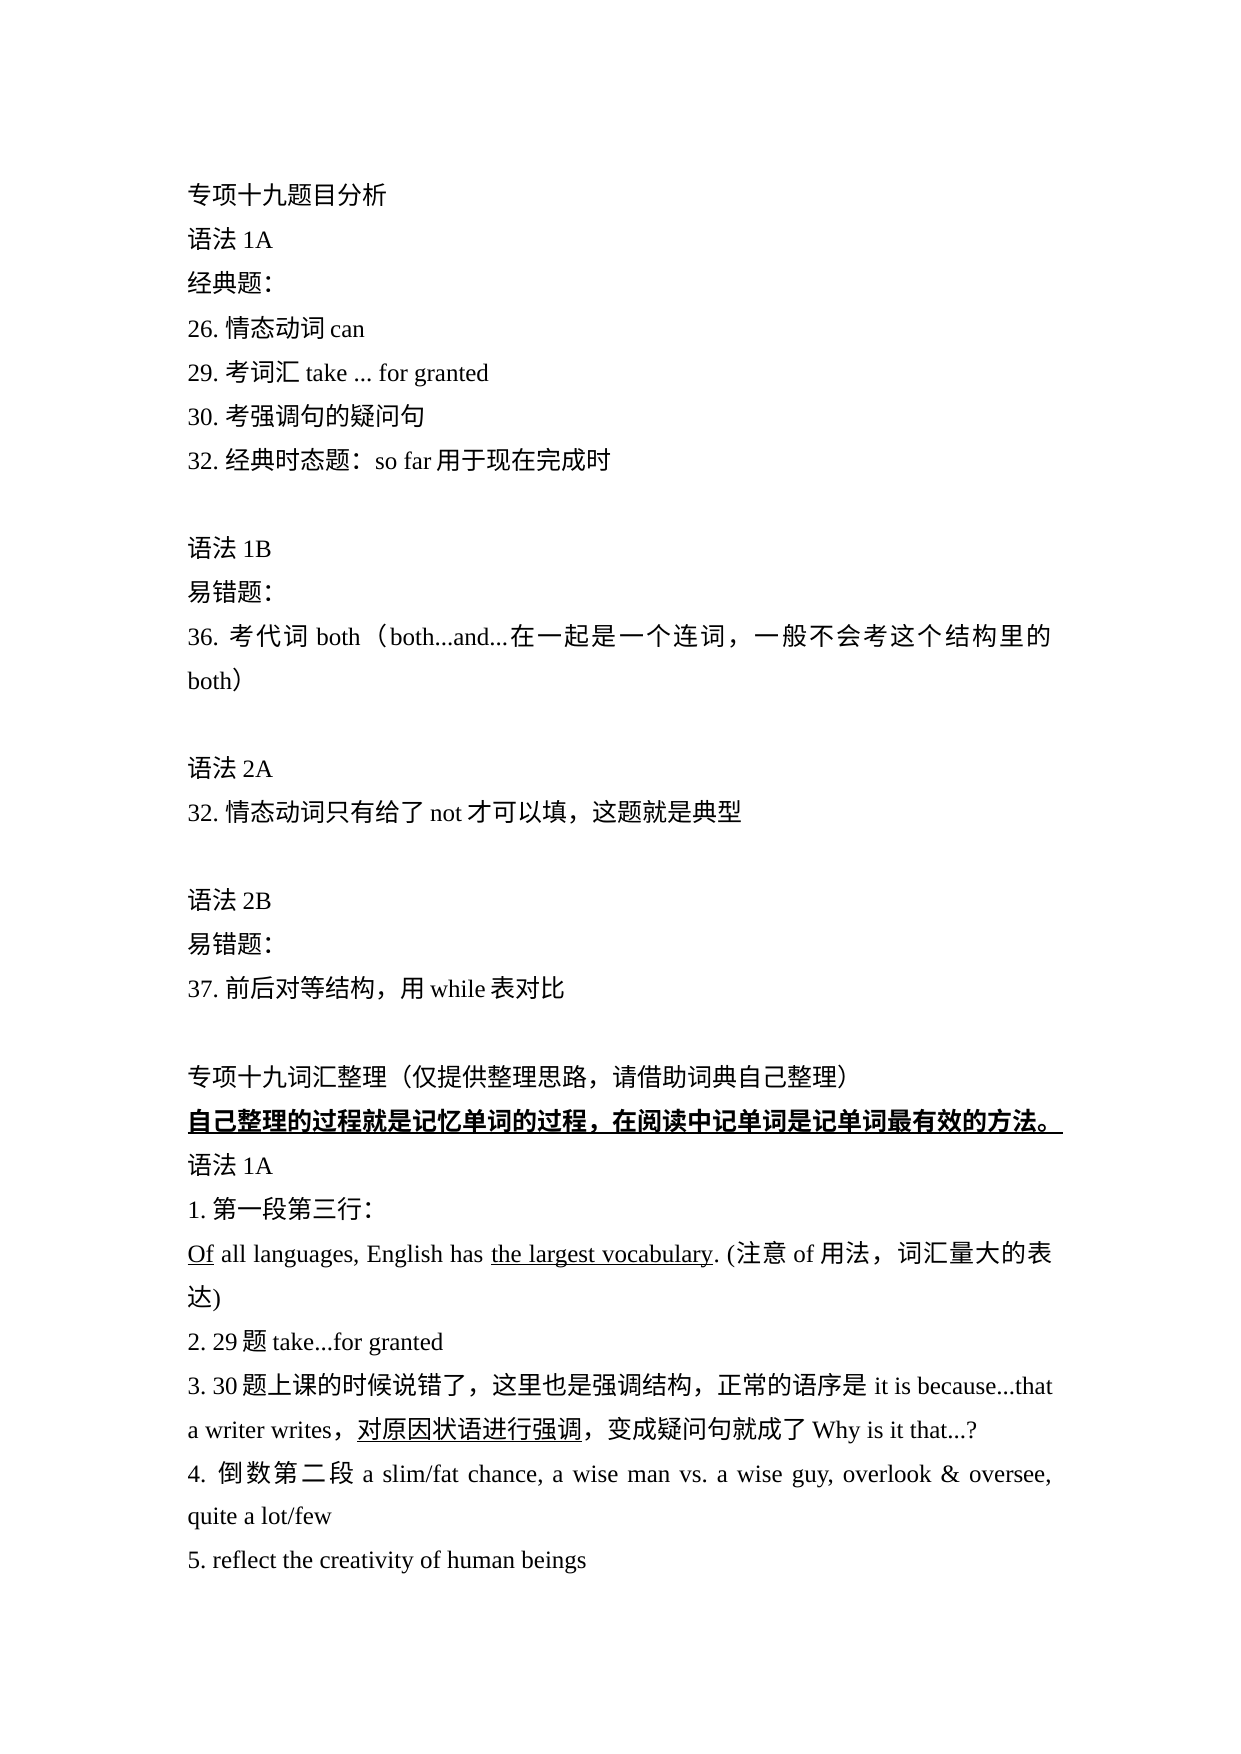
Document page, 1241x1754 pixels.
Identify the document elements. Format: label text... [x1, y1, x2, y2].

text 30. 考强调句的疑问句 [187, 392, 1053, 436]
text 自己整理的过程就是记忆单词的过程，在阅读中记单词是记单词最有效的方法。 [187, 1097, 1053, 1132]
text 36. 考代词both（both...and...在一起是一个连词，一般不会考这个结构里的both） [187, 613, 1053, 701]
text 4. 倒数第二段a slim/fat chance, a wise man vs. a wise guy, overlook & oversee, quite a lot/few [187, 1450, 1053, 1538]
text 2. 29题take...for granted [187, 1318, 1053, 1362]
text 专项十九题目分析 [187, 172, 1053, 216]
text 经典题： [187, 260, 1053, 304]
text 26. 情态动词can [187, 304, 1053, 348]
text 语法2B [187, 877, 1053, 921]
text 1. 第一段第三行： [187, 1185, 1053, 1229]
text 29. 考词汇 take ... for granted [187, 348, 1053, 392]
text 37. 前后对等结构，用while表对比 [187, 965, 1053, 1009]
text 语法1A [187, 216, 1053, 260]
text 32. 情态动词只有给了not才可以填，这题就是典型 [187, 789, 1053, 833]
text 语法2A [187, 745, 1053, 789]
text 易错题： [187, 921, 1053, 965]
text Of all languages, English has the largest vocabulary. (注意of用法，词汇量大的表达) [187, 1229, 1053, 1318]
text 语法1A [187, 1141, 1053, 1185]
text 3. 30题上课的时候说错了，这里也是强调结构，正常的语序是it is because...that a writer writes，对原因状语进行强调，变成疑问句就成了Why is it that...? [187, 1362, 1053, 1450]
text 语法1B [187, 524, 1053, 568]
text 易错题： [187, 568, 1053, 613]
text 专项十九词汇整理（仅提供整理思路，请借助词典自己整理） [187, 1053, 1053, 1097]
text 32. 经典时态题：so far用于现在完成时 [187, 436, 1053, 480]
text 5. reflect the creativity of human beings [187, 1538, 1053, 1582]
